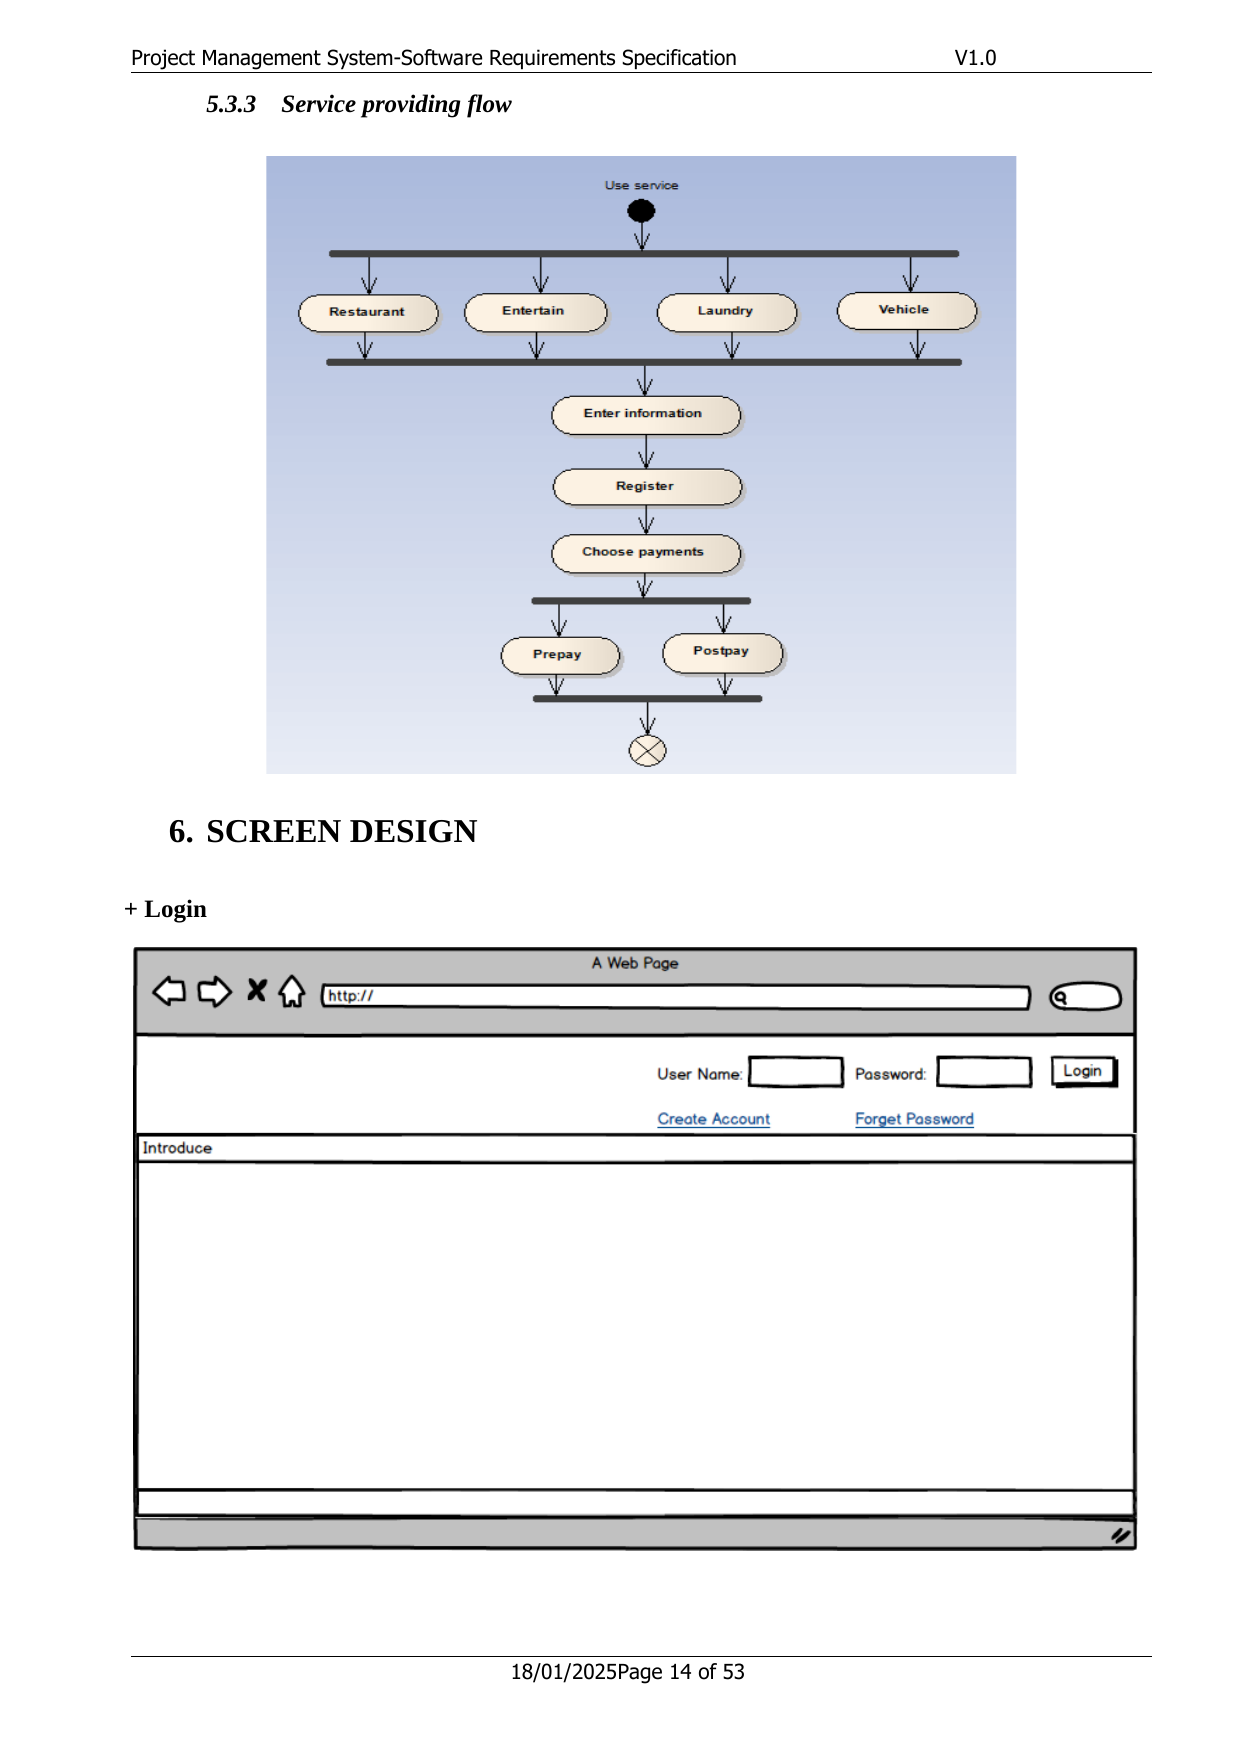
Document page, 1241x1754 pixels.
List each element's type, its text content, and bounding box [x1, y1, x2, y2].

subtitle SCREEN DESIGN [169, 811, 1152, 849]
picture [266, 156, 1017, 774]
text + Login [124, 894, 1152, 922]
text 5.3.3 Service providing flow [131, 89, 1152, 117]
picture [133, 947, 1138, 1551]
